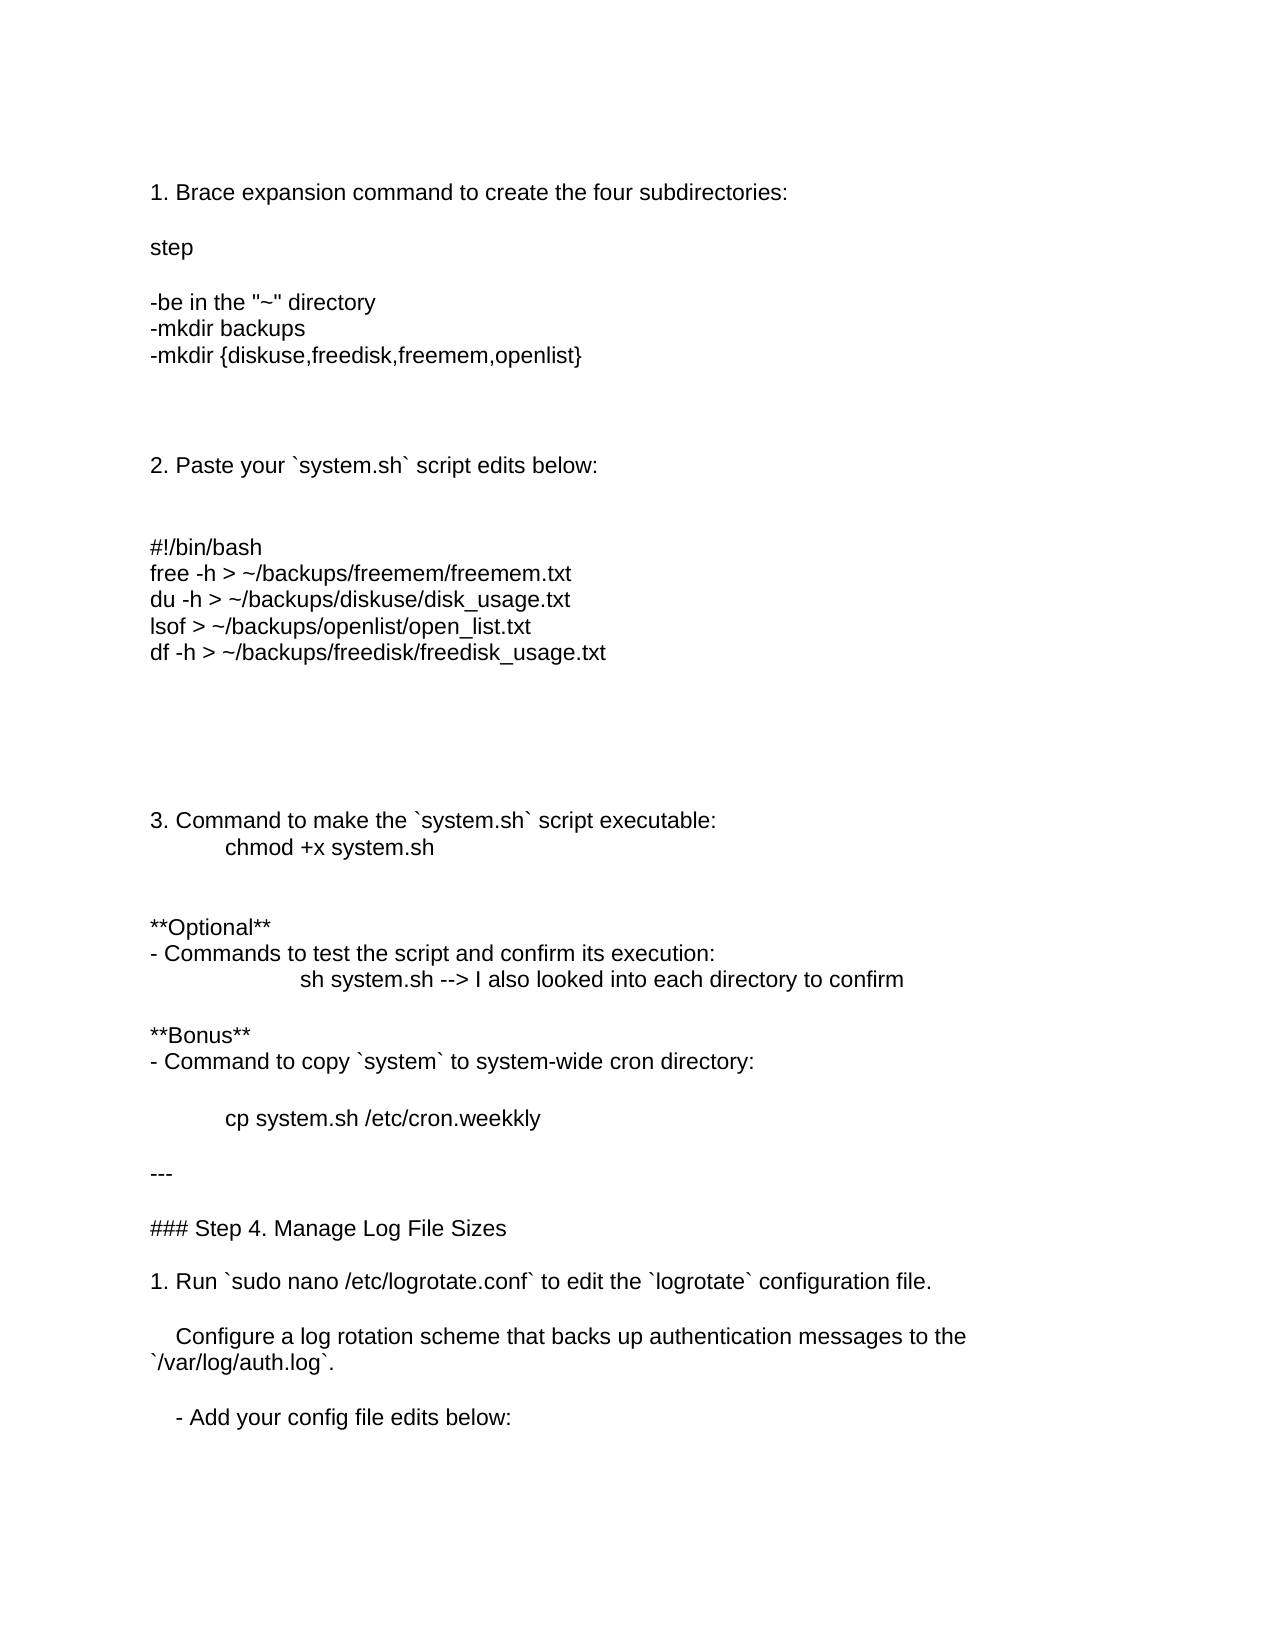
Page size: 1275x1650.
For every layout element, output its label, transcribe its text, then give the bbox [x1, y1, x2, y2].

text -mkdir backups [150, 315, 1125, 342]
text free -h > ~/backups/freemem/freemem.txt [150, 560, 1125, 586]
text df -h > ~/backups/freedisk/freedisk_usage.txt [150, 639, 1125, 666]
text --- [150, 1160, 1125, 1186]
text 1. Run `sudo nano /etc/logrotate.conf` to edit the `logrotate` configuration file. [150, 1268, 1125, 1294]
text 1. Brace expansion command to create the four subdirectories: [150, 179, 1125, 205]
text - Commands to test the script and confirm its execution: [150, 940, 1125, 966]
text -mkdir {diskuse,freedisk,freemem,openlist} [150, 342, 1125, 368]
text **Optional** [150, 914, 1125, 940]
text #!/bin/bash [150, 534, 1125, 560]
text ### Step 4. Manage Log File Sizes [150, 1215, 1125, 1241]
text 2. Paste your `system.sh` script edits below: [150, 452, 1125, 479]
text - Command to copy `system` to system-wide cron directory: [150, 1048, 1125, 1074]
text cp system.sh /etc/cron.weekkly [150, 1105, 1125, 1131]
text - Add your config file edits below: [150, 1404, 1125, 1431]
text -be in the "~" directory [150, 289, 1125, 315]
text step [150, 234, 1125, 260]
text du -h > ~/backups/diskuse/disk_usage.txt [150, 586, 1125, 613]
text sh system.sh --> I also looked into each directory to confirm [150, 966, 1125, 993]
text lsof > ~/backups/openlist/open_list.txt [150, 613, 1125, 639]
text chmod +x system.sh [150, 834, 1125, 860]
text **Bonus** [150, 1022, 1125, 1048]
text Configure a log rotation scheme that backs up authentication messages to the `/var/log/auth.log`. [150, 1323, 1125, 1376]
text 3. Command to make the `system.sh` script executable: [150, 807, 1125, 834]
